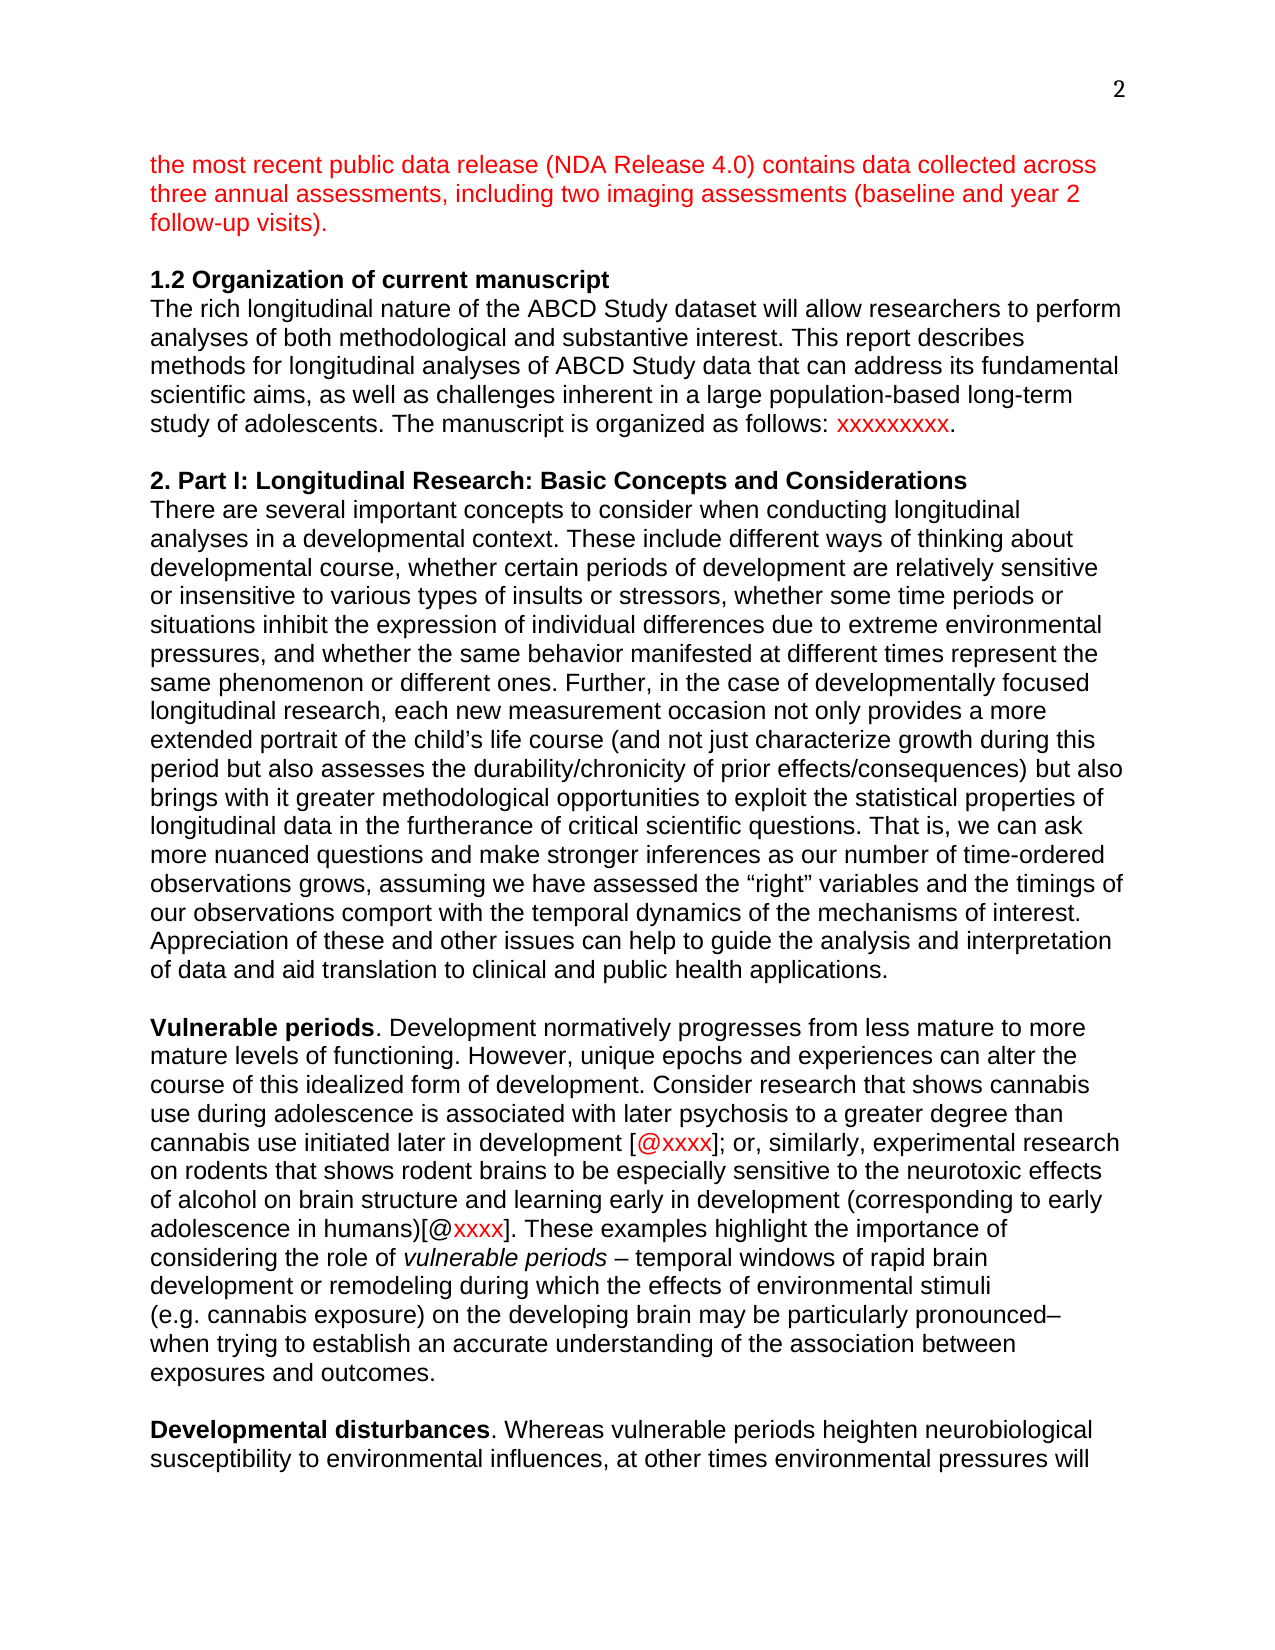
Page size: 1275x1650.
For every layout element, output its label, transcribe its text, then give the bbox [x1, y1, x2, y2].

text There are several important concepts to consider when conducting longitudinal analyses in a developmental context. These include different ways of thinking about developmental course, whether certain periods of development are relatively sensitive or insensitive to various types of insults or stressors, whether some time periods or situations inhibit the expression of individual differences due to extreme environmental pressures, and whether the same behavior manifested at different times represent the same phenomenon or different ones. Further, in the case of developmentally focused longitudinal research, each new measurement occasion not only provides a more extended portrait of the child’s life course (and not just characterize growth during this period but also assesses the durability/chronicity of prior effects/consequences) but also brings with it greater methodological opportunities to exploit the statistical properties of longitudinal data in the furtherance of critical scientific questions. That is, we can ask more nuanced questions and make stronger inferences as our number of time-ordered observations grows, assuming we have assessed the “right” variables and the timings of our observations comport with the temporal dynamics of the mechanisms of interest. Appreciation of these and other issues can help to guide the analysis and interpretation of data and aid translation to clinical and public health applications. [150, 495, 1125, 1012]
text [150, 1415, 1125, 1472]
subtitle 1.2 Organization of current manuscript [150, 265, 1125, 294]
text The rich longitudinal nature of the ABCD Study dataset will allow researchers to perform analyses of both methodological and substantive interest. This report describes methods for longitudinal analyses of ABCD Study data that can address its fundamental scientific aims, as well as challenges inherent in a large population-based long-term study of adolescents. The manuscript is organized as follows: xxxxxxxxx. [150, 294, 1125, 437]
subtitle 2. Part I: Longitudinal Research: Basic Concepts and Considerations [150, 466, 1125, 495]
text Vulnerable periods. Development normatively progresses from less mature to more mature levels of functioning. However, unique epochs and experiences can alter the course of this idealized form of development. Consider research that shows cannabis use during adolescence is associated with later psychosis to a greater degree than cannabis use initiated later in development [@xxxx]; or, similarly, experimental research on rodents that shows rodent brains to be especially sensitive to the neurotoxic effects of alcohol on brain structure and learning early in development (corresponding to early adolescence in humans)[@xxxx]. These examples highlight the importance of considering the role of vulnerable periods – temporal windows of rapid brain development or remodeling during which the effects of environmental stimuli (e.g. cannabis exposure) on the developing brain may be particularly pronounced– when trying to establish an accurate understanding of the association between exposures and outcomes. [150, 1012, 1125, 1386]
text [150, 150, 1125, 236]
